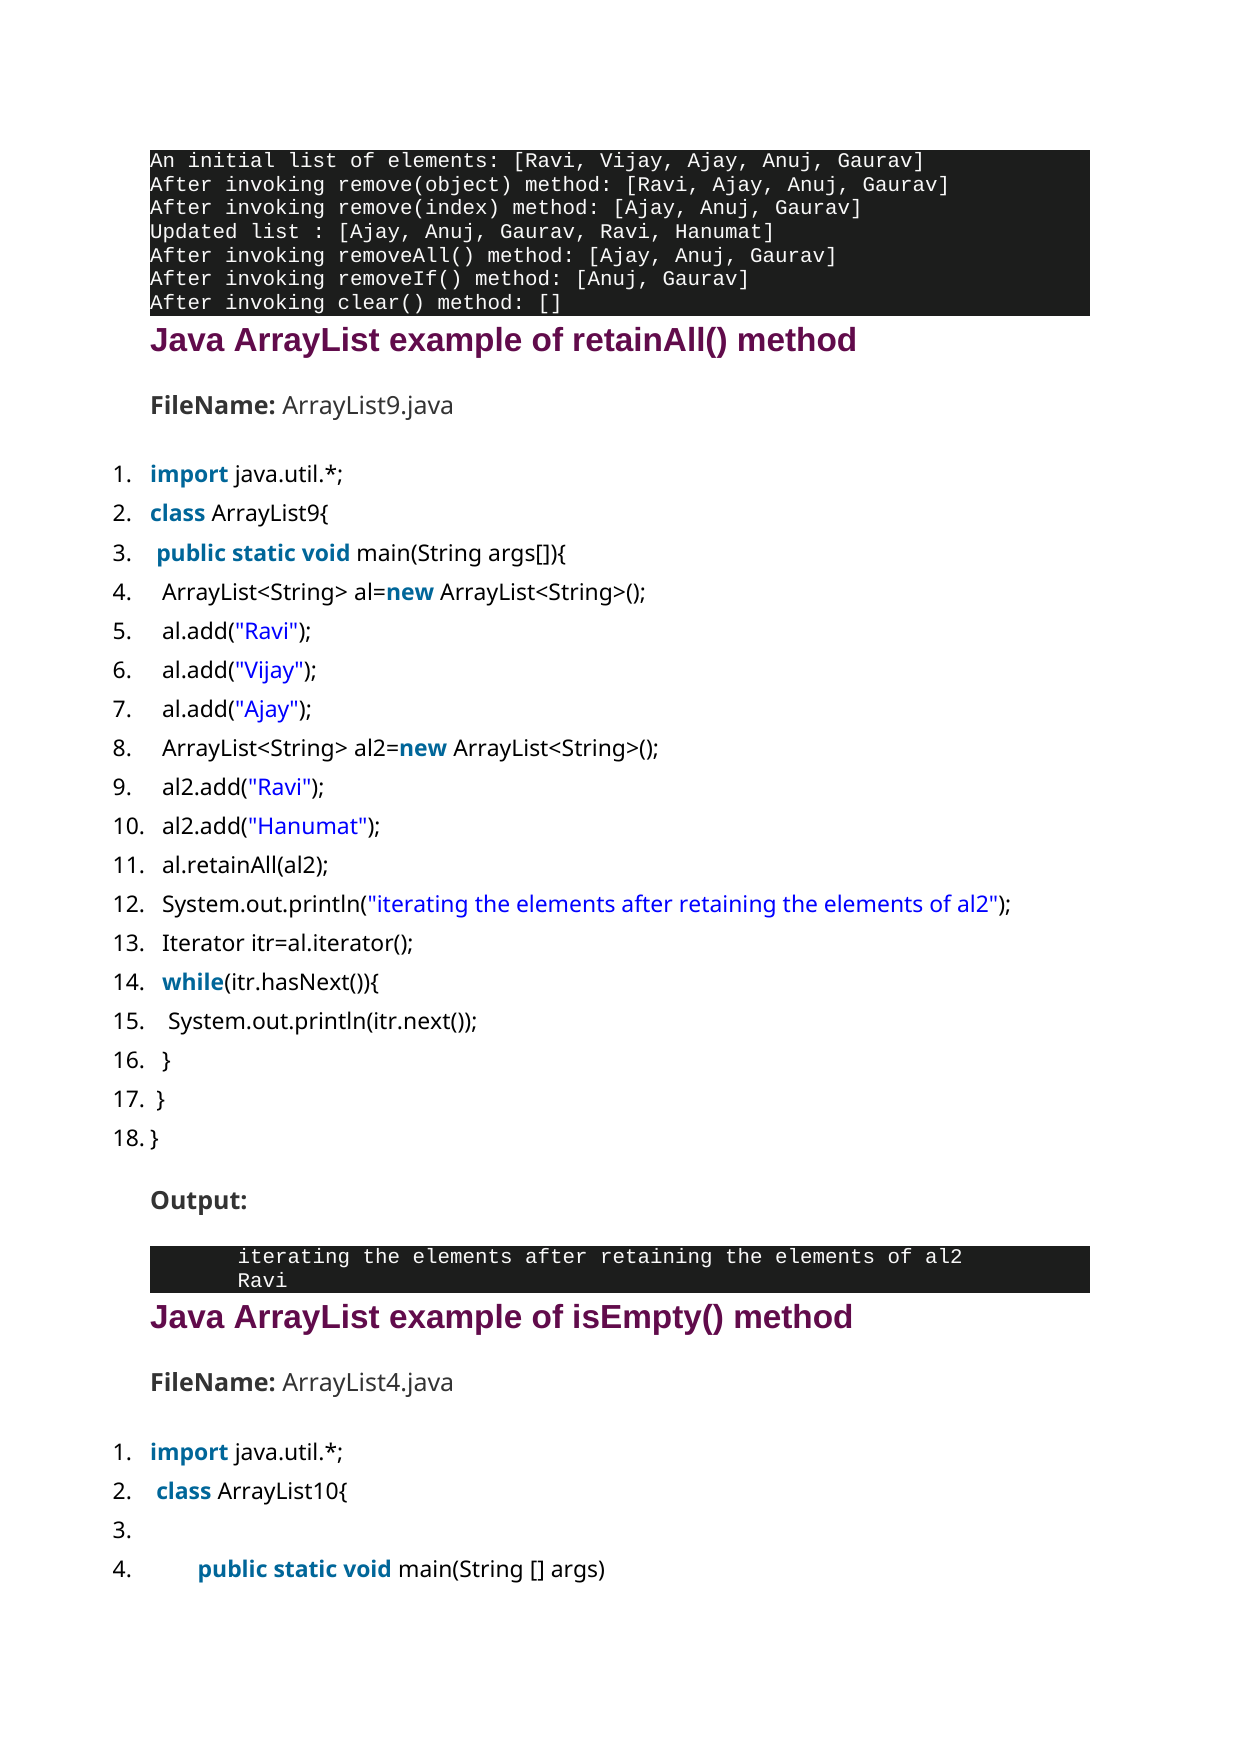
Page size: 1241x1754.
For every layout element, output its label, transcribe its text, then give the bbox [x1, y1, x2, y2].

list ArrayList<String> al=new ArrayList<String>(); [112, 568, 1090, 607]
text After invoking clear() method: [] [150, 292, 1090, 316]
list al.add("Vijay"); [112, 646, 1090, 685]
text After invoking remove(index) method: [Ajay, Anuj, Gaurav] [150, 197, 1090, 221]
list al.add("Ravi"); [112, 607, 1090, 646]
list public static void main(String [] args) [112, 1546, 1090, 1584]
subtitle Java ArrayList example of isEmpty() method [150, 1297, 1090, 1336]
text Updated list : [Ajay, Anuj, Gaurav, Ravi, Hanumat] [150, 221, 1090, 244]
list ArrayList<String> al2=new ArrayList<String>(); [112, 724, 1090, 763]
list al.add("Ajay"); [112, 685, 1090, 724]
subtitle Java ArrayList example of retainAll() method [150, 320, 1090, 358]
list } [112, 1076, 1090, 1114]
text FileName: ArrayList9.java [150, 387, 1090, 421]
list al.retainAll(al2); [112, 841, 1090, 880]
list al2.add("Ravi"); [112, 763, 1090, 802]
list System.out.println("iterating the elements after retaining the elements of al2"); [112, 880, 1090, 919]
list import java.util.*; [112, 1428, 1090, 1467]
text After invoking removeIf() method: [Anuj, Gaurav] [150, 268, 1090, 292]
list System.out.println(itr.next()); [112, 997, 1090, 1036]
list class ArrayList9{ [112, 489, 1090, 529]
list } [112, 1114, 1090, 1154]
list import java.util.*; [112, 451, 1090, 489]
text FileName: ArrayList4.java [150, 1365, 1090, 1399]
text After invoking removeAll() method: [Ajay, Anuj, Gaurav] [150, 244, 1090, 268]
text Ravi [150, 1270, 1090, 1293]
list } [112, 1036, 1090, 1076]
text After invoking remove(object) method: [Ravi, Ajay, Anuj, Gaurav] [150, 174, 1090, 197]
list al2.add("Hanumat"); [112, 802, 1090, 841]
list while(itr.hasNext()){ [112, 958, 1090, 997]
list Iterator itr=al.iterator(); [112, 919, 1090, 958]
list class ArrayList10{ [112, 1467, 1090, 1506]
list public static void main(String args[]){ [112, 529, 1090, 568]
text An initial list of elements: [Ravi, Vijay, Ajay, Anuj, Gaurav] [150, 150, 1090, 174]
text Output: [150, 1183, 1090, 1217]
text iterating the elements after retaining the elements of al2 [150, 1246, 1090, 1270]
